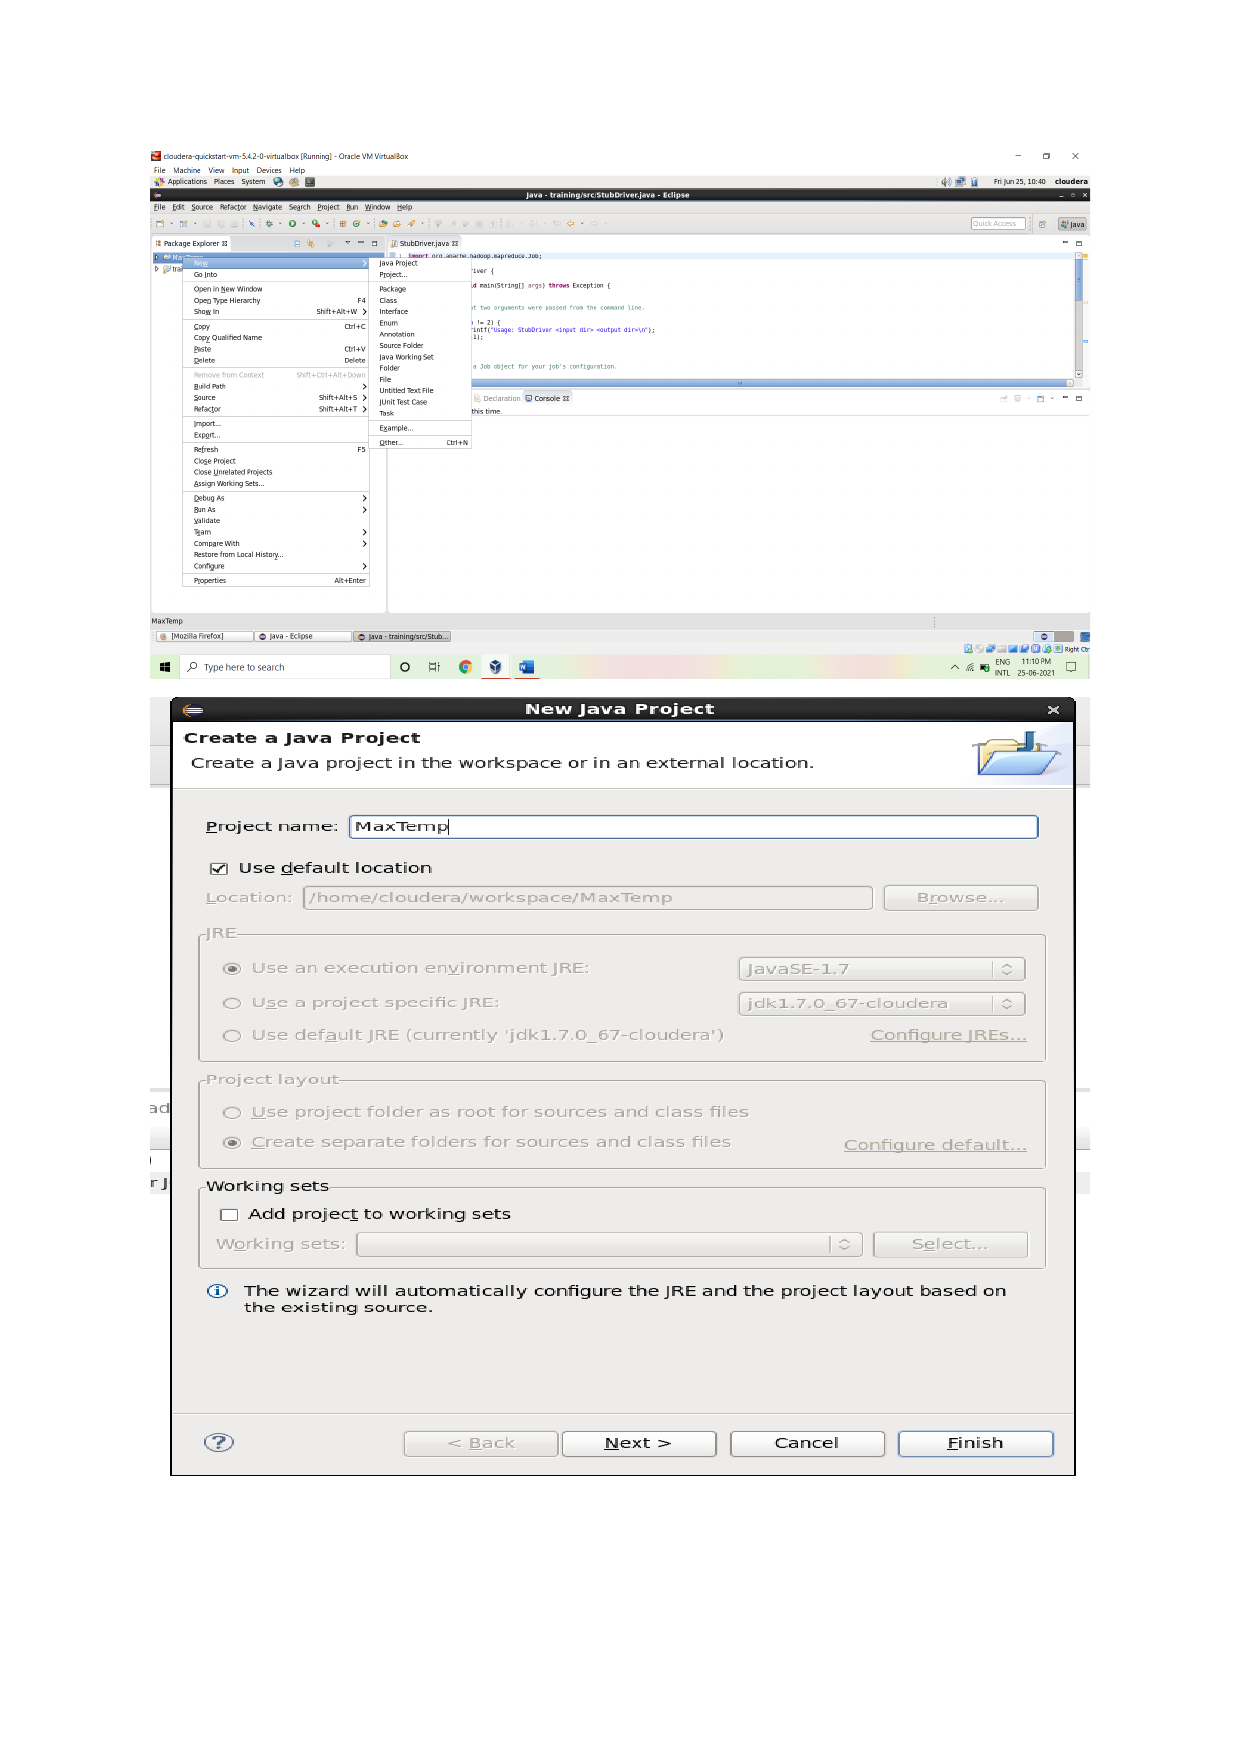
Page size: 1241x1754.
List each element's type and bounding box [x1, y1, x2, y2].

picture [150, 697, 1091, 1487]
picture [150, 150, 1091, 679]
